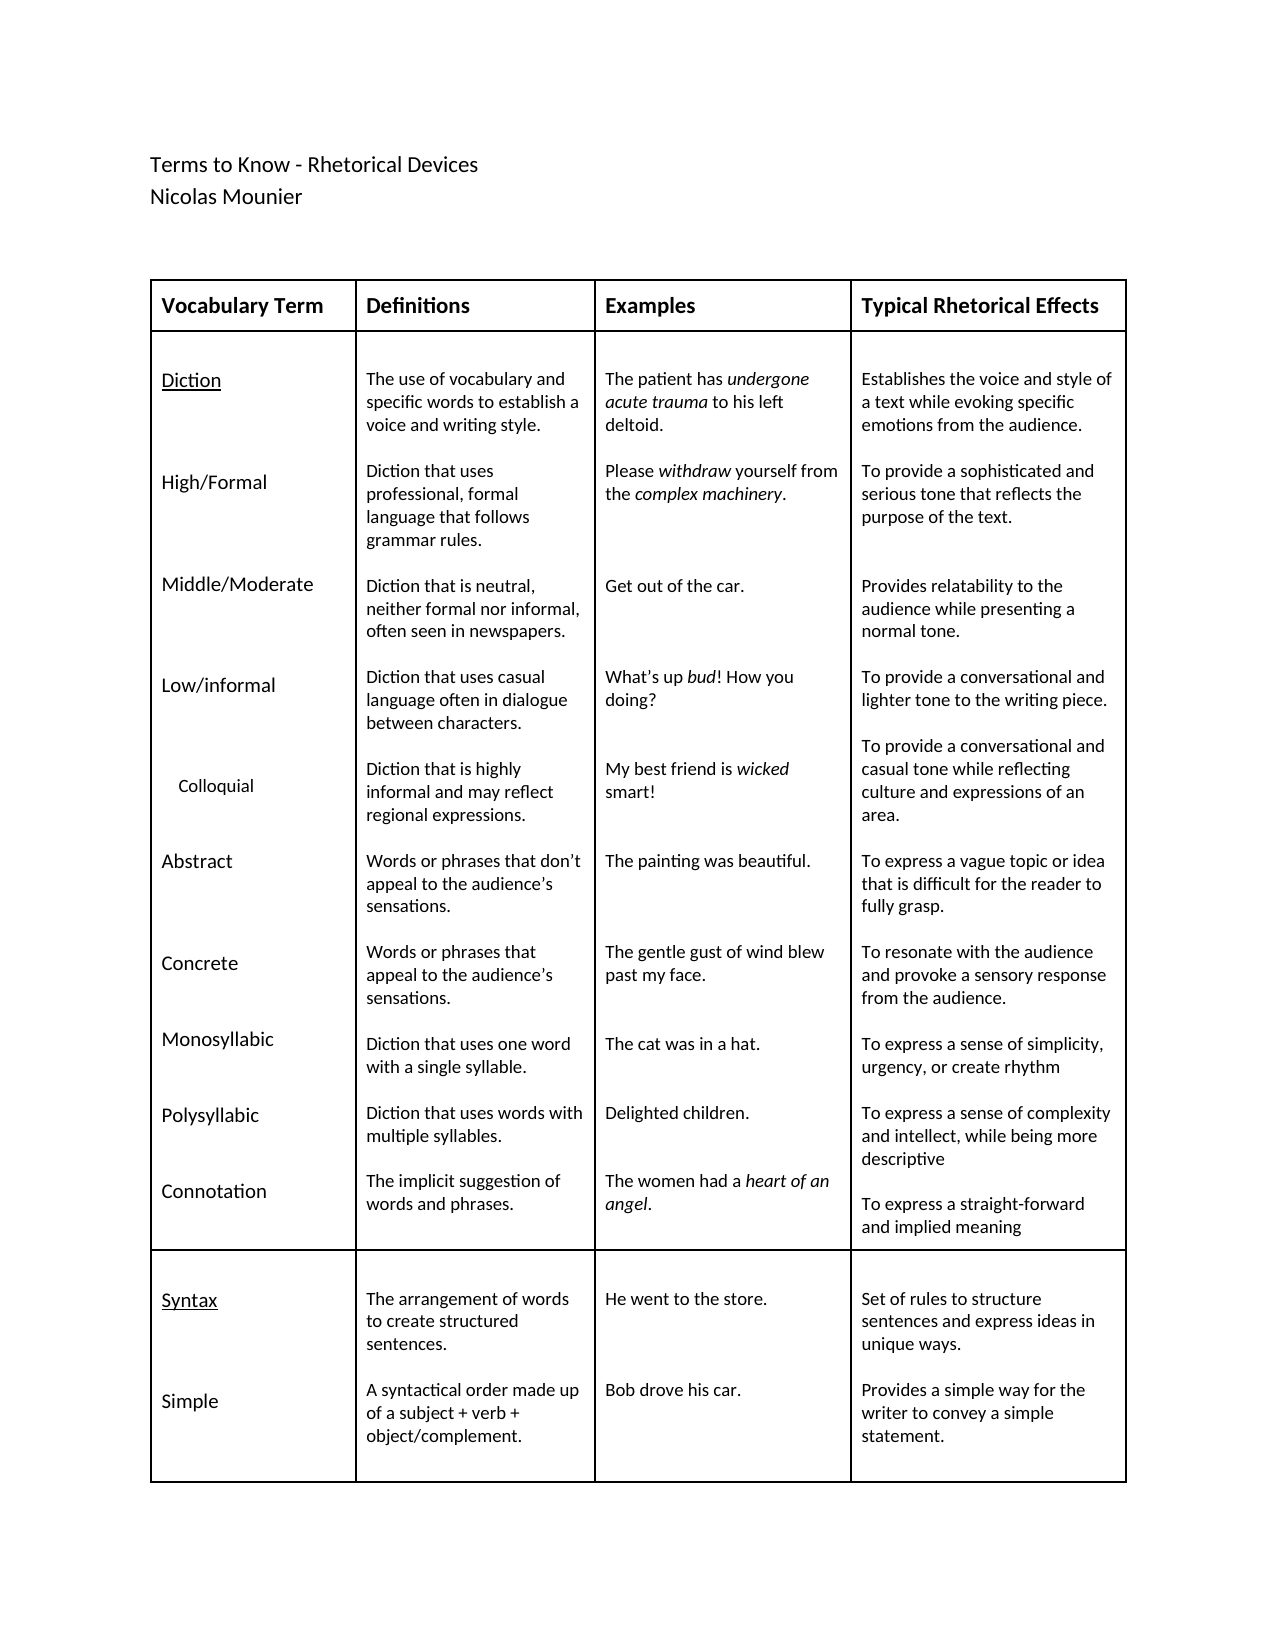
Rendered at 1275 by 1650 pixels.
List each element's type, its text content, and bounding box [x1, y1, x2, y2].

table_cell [152, 1251, 355, 1481]
table_cell The patient has undergone acute trauma to his left deltoid. Please withdraw yourself from the complex machinery. Get out of the car. What’s up bud! How you doing? My best friend is wicked smart! The painting was beautiful. The gentle gust of wind blew past my face. The cat was in a hat. Delighted children. The women had a heart of an angel. [596, 332, 850, 1249]
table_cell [852, 1251, 1125, 1481]
table_header Examples [596, 281, 850, 330]
table_header Definitions [357, 281, 594, 330]
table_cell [357, 1251, 594, 1481]
table_cell Establishes the voice and style of a text while evoking specific emotions from the audience. To provide a sophisticated and serious tone that reflects the purpose of the text. Provides relatability to the audience while presenting a normal tone. To provide a conversational and lighter tone to the writing piece. To provide a conversational and casual tone while reflecting culture and expressions of an area. To express a vague topic or idea that is difficult for the reader to fully grasp. To resonate with the audience and provoke a sensory response from the audience. To express a sense of simplicity, urgency, or create rhythm To express a sense of complexity and intellect, while being more descriptive To express a straight-forward and implied meaning [852, 332, 1125, 1249]
text Nicolas Mounier [150, 182, 1125, 210]
text Terms to Know - Rhetorical Devices [150, 150, 1125, 178]
table_header Vocabulary Term [152, 281, 355, 330]
table_header Typical Rhetorical Effects [852, 281, 1125, 330]
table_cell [596, 1251, 850, 1481]
table_cell The use of vocabulary and specific words to establish a voice and writing style. Diction that uses professional, formal language that follows grammar rules. Diction that is neutral, neither formal nor informal, often seen in newspapers. Diction that uses casual language often in dialogue between characters. Diction that is highly informal and may reflect regional expressions. Words or phrases that don’t appeal to the audience’s sensations. Words or phrases that appeal to the audience’s sensations. Diction that uses one word with a single syllable. Diction that uses words with multiple syllables. The implicit suggestion of words and phrases. [357, 332, 594, 1249]
table_cell Diction High/Formal Middle/Moderate Low/informal Colloquial Abstract Concrete Monosyllabic Polysyllabic Connotation [152, 332, 355, 1249]
